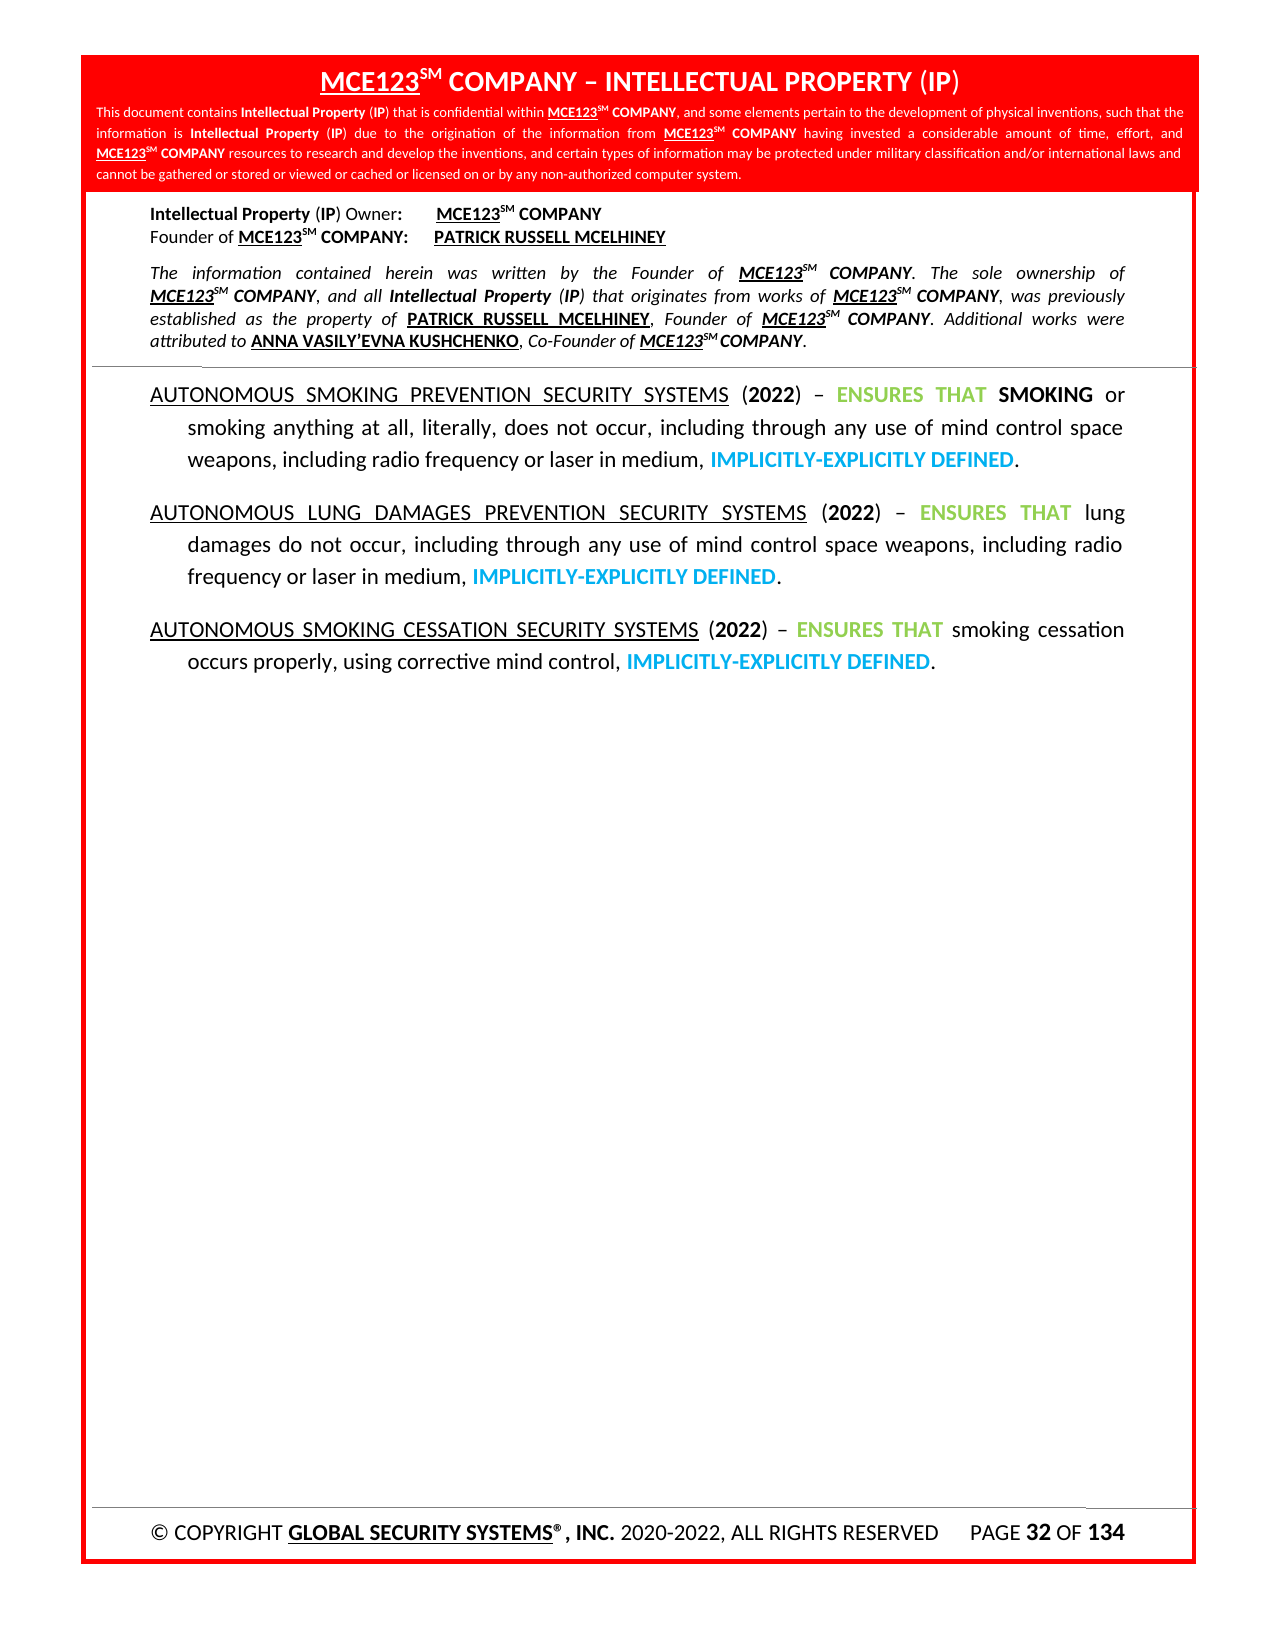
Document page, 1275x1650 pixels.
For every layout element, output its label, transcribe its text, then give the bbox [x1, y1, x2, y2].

text AUTONOMOUS SMOKING CESSATION SECURITY SYSTEMS (2022) – ENSURES THAT smoking cessation occurs properly, using corrective mind control, IMPLICITLY-EXPLICITLY DEFINED. [150, 615, 1125, 676]
text AUTONOMOUS LUNG DAMAGES PREVENTION SECURITY SYSTEMS (2022) – ENSURES THAT lung damages do not occur, including through any use of mind control space weapons, including radio frequency or laser in medium, IMPLICITLY-EXPLICITLY DEFINED. [150, 498, 1125, 590]
text AUTONOMOUS SMOKING PREVENTION SECURITY SYSTEMS (2022) – ENSURES THAT SMOKING or smoking anything at all, literally, does not occur, including through any use of mind control space weapons, including radio frequency or laser in medium, IMPLICITLY-EXPLICITLY DEFINED. [150, 381, 1125, 473]
